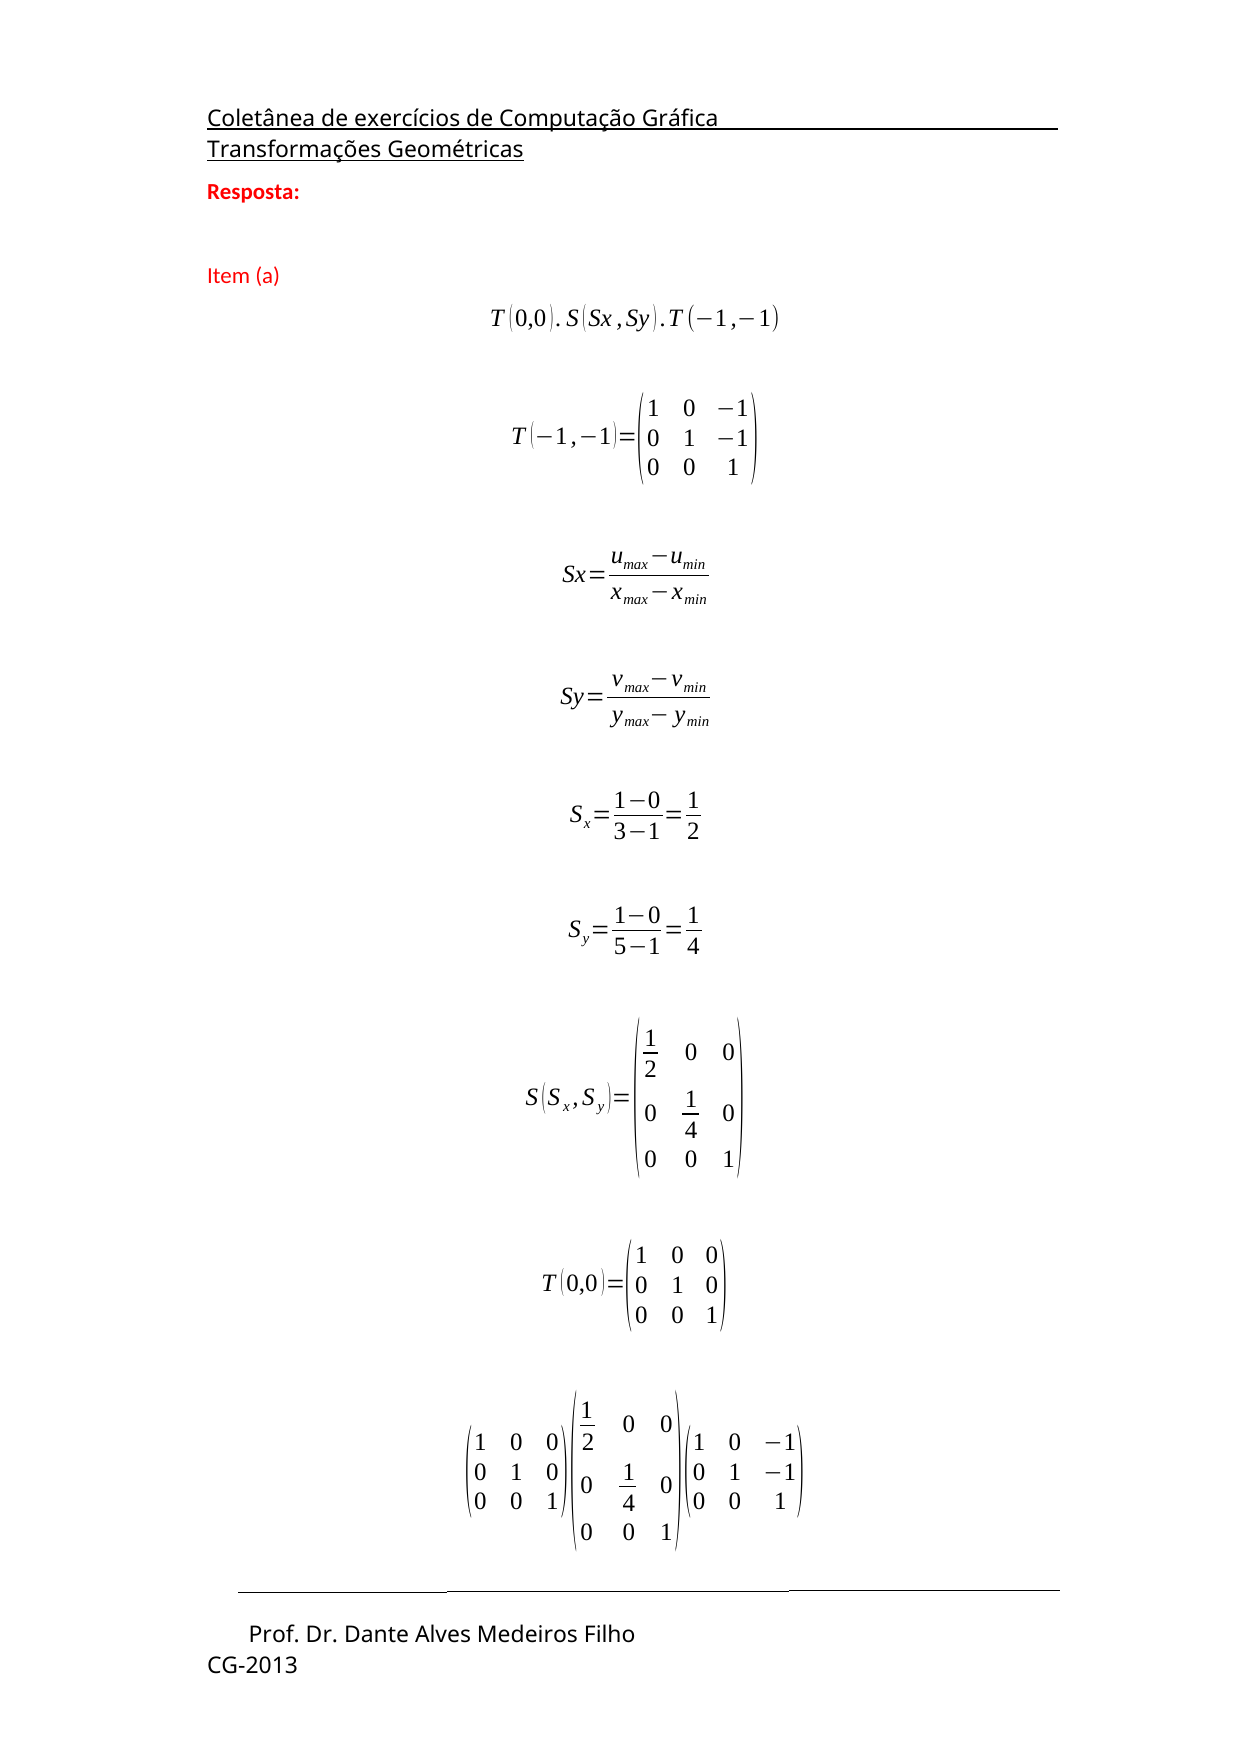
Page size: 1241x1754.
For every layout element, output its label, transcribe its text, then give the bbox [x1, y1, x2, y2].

text Item (a) [207, 261, 1063, 289]
text Resposta: [207, 177, 1063, 205]
